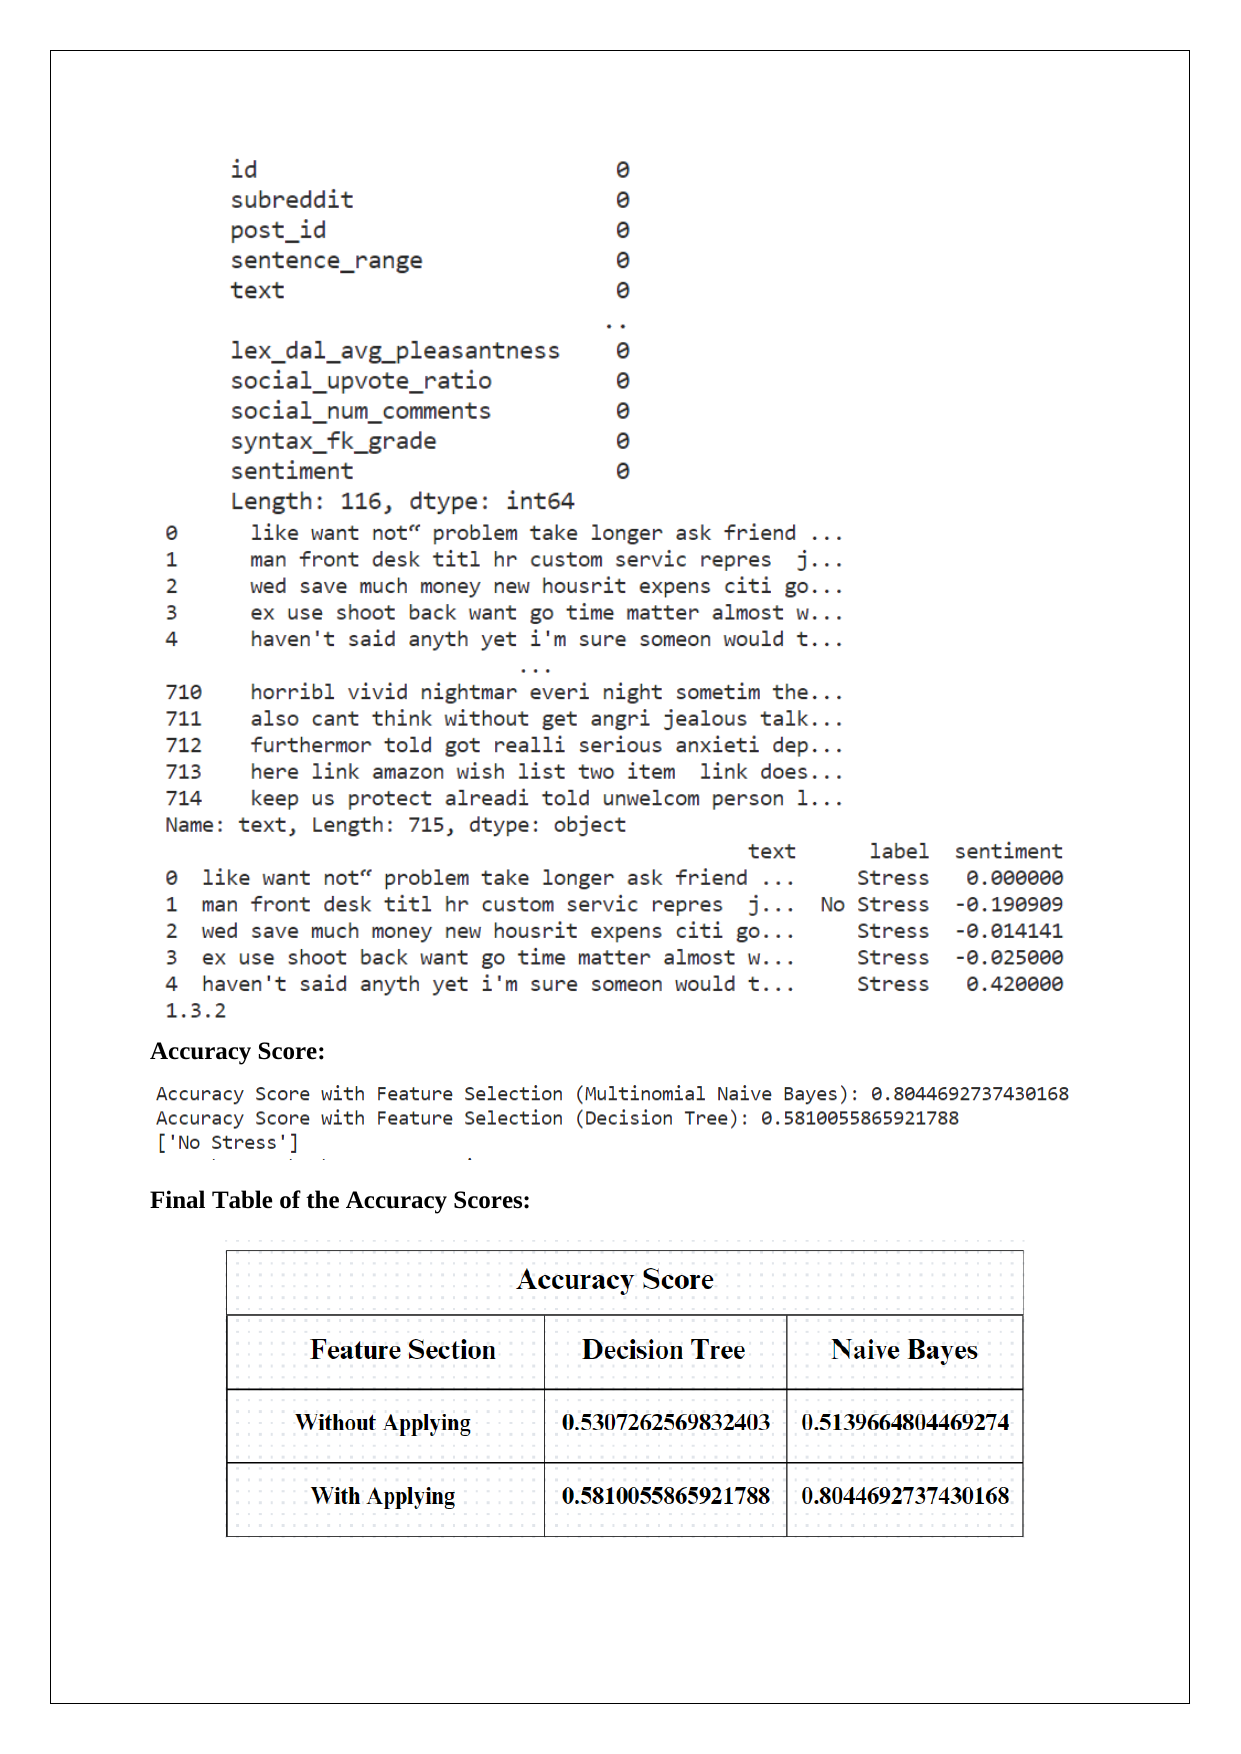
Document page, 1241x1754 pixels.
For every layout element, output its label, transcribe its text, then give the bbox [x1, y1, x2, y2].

picture [225, 150, 681, 518]
text Final Table of the Accuracy Scores: [150, 1185, 1084, 1214]
picture [218, 1240, 1030, 1544]
picture [151, 520, 1092, 1022]
text Accuracy Score: [150, 1036, 1090, 1065]
picture [150, 1079, 1091, 1160]
